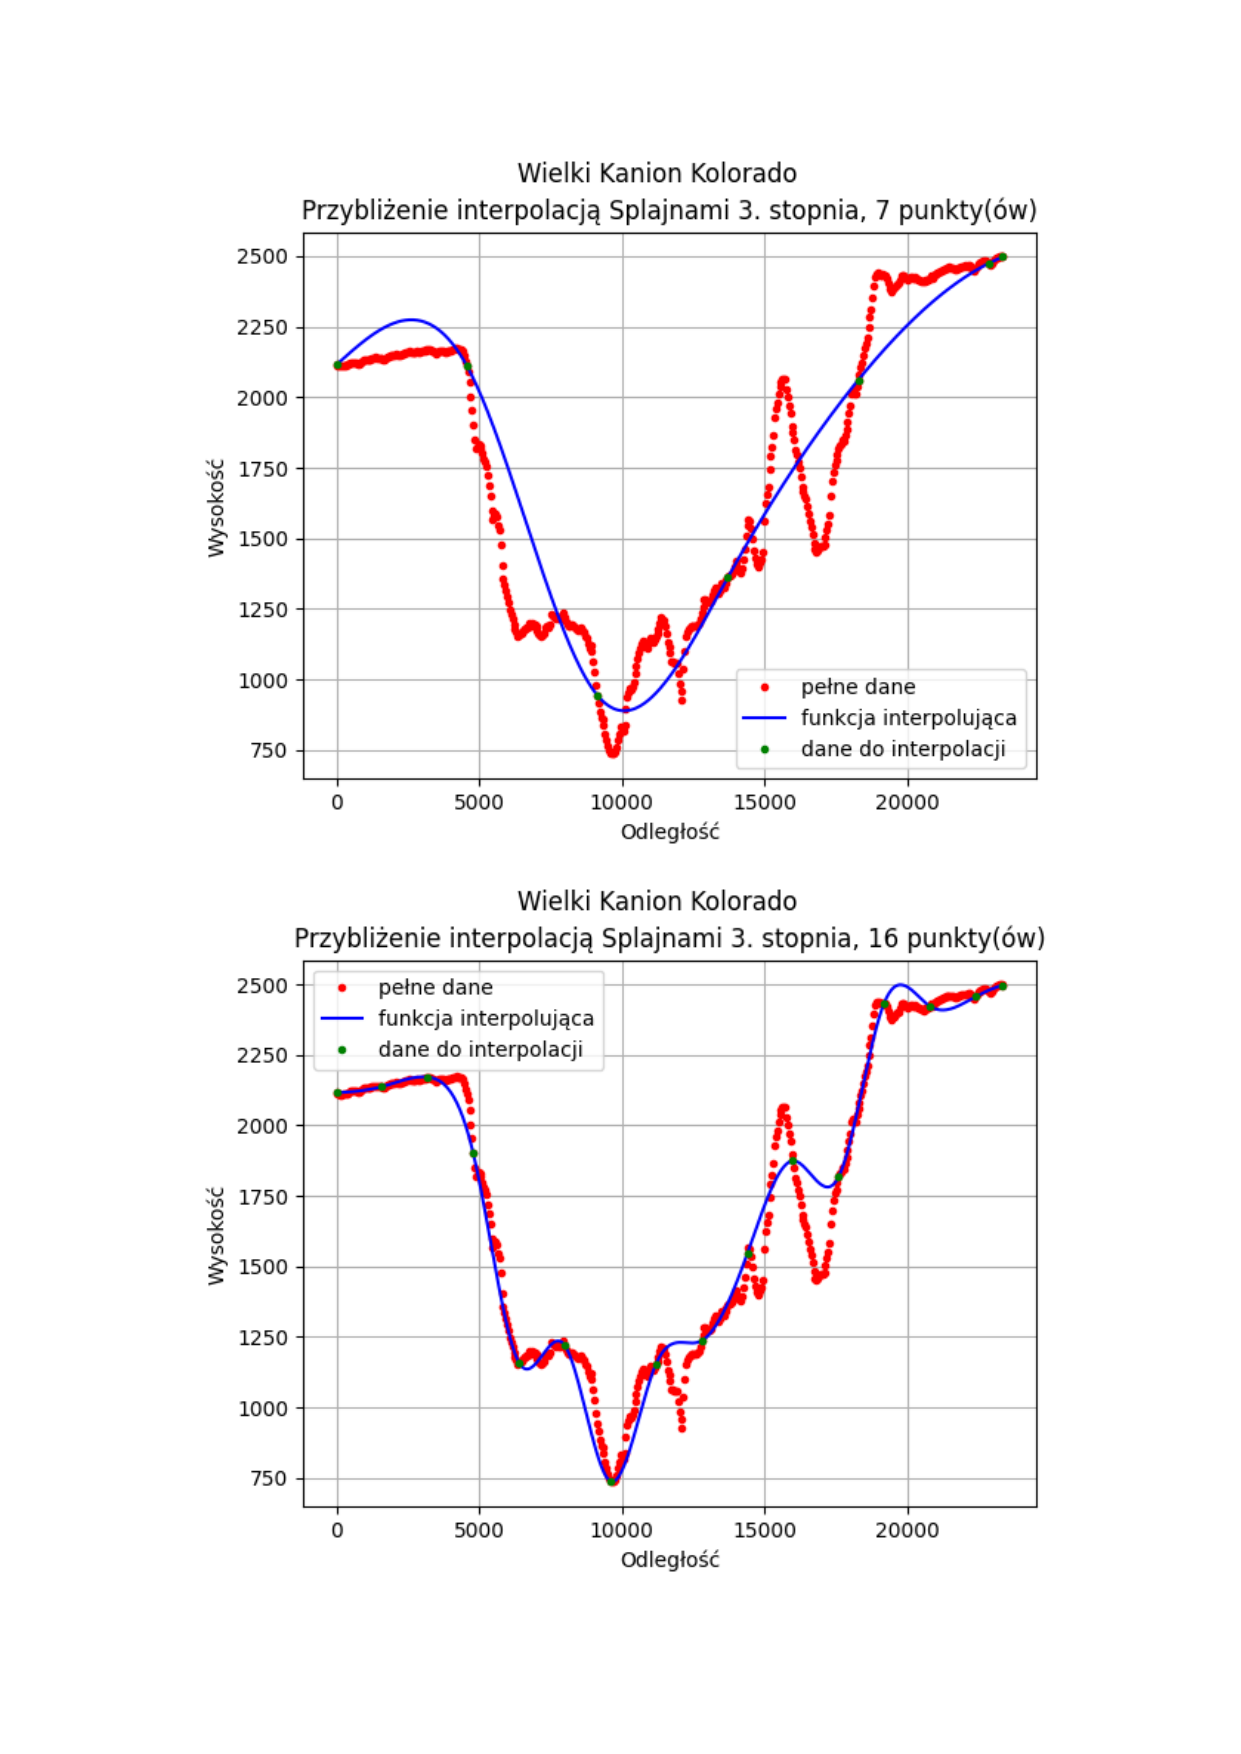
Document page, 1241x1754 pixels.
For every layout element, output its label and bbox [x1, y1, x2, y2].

picture [185, 875, 1131, 1585]
picture [185, 147, 1131, 857]
